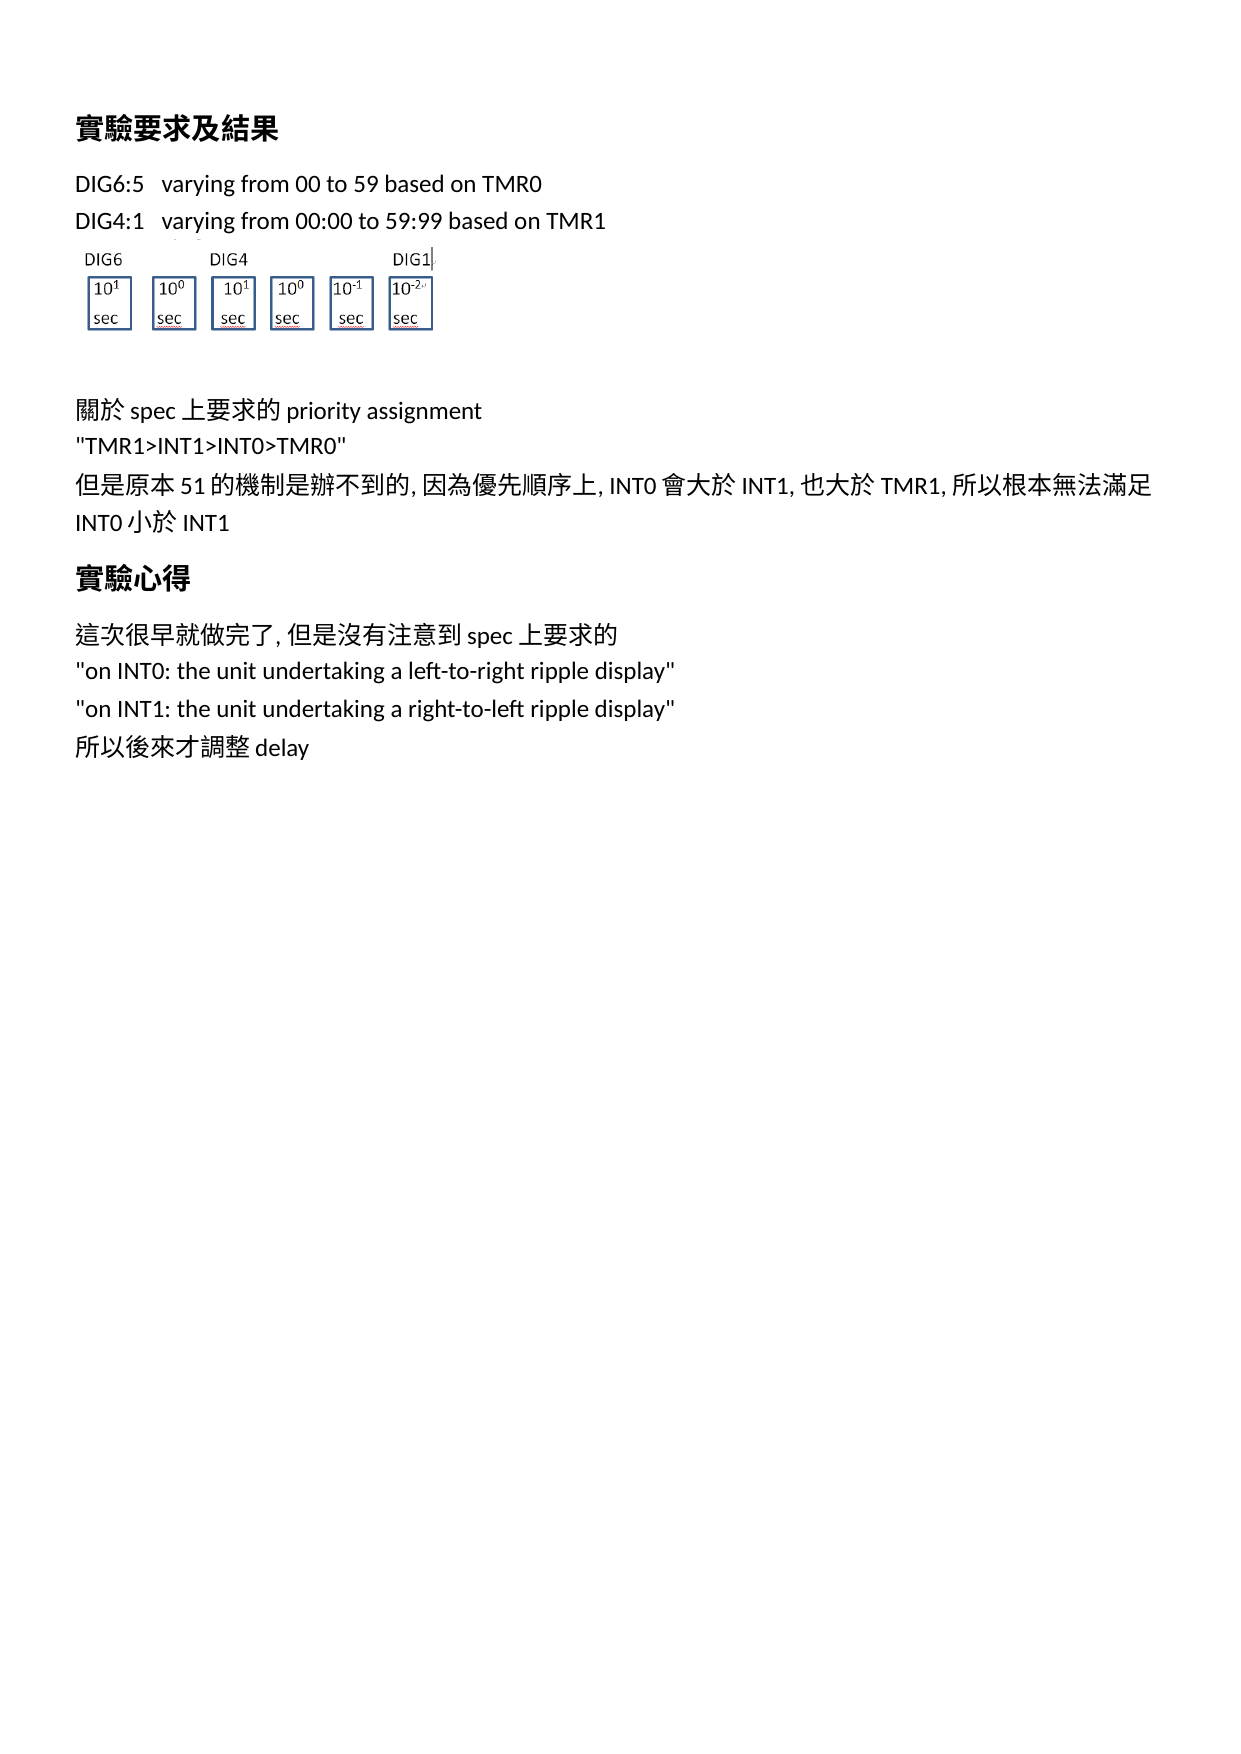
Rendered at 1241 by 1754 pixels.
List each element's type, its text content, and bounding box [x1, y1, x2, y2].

text 實驗要求及結果 [75, 89, 1165, 164]
text "TMR1>INT1>INT0>TMR0" [75, 427, 1165, 464]
text 這次很早就做完了, 但是沒有注意到spec上要求的 [75, 614, 1165, 652]
text "on INT1: the unit undertaking a right-to-left ripple display" [75, 689, 1165, 727]
text DIG6:5 varying from 00 to 59 based on TMR0 [75, 164, 1165, 202]
text 實驗心得 [75, 539, 1165, 614]
text 但是原本51的機制是辦不到的, 因為優先順序上, INT0會大於INT1, 也大於TMR1, 所以根本無法滿足INT0小於INT1 [75, 464, 1165, 539]
text 關於spec上要求的priority assignment [75, 389, 1165, 427]
text DIG4:1 varying from 00:00 to 59:99 based on TMR1 [75, 202, 1165, 239]
text 所以後來才調整delay [75, 727, 1165, 764]
text "on INT0: the unit undertaking a left-to-right ripple display" [75, 652, 1165, 689]
picture [75, 239, 444, 334]
